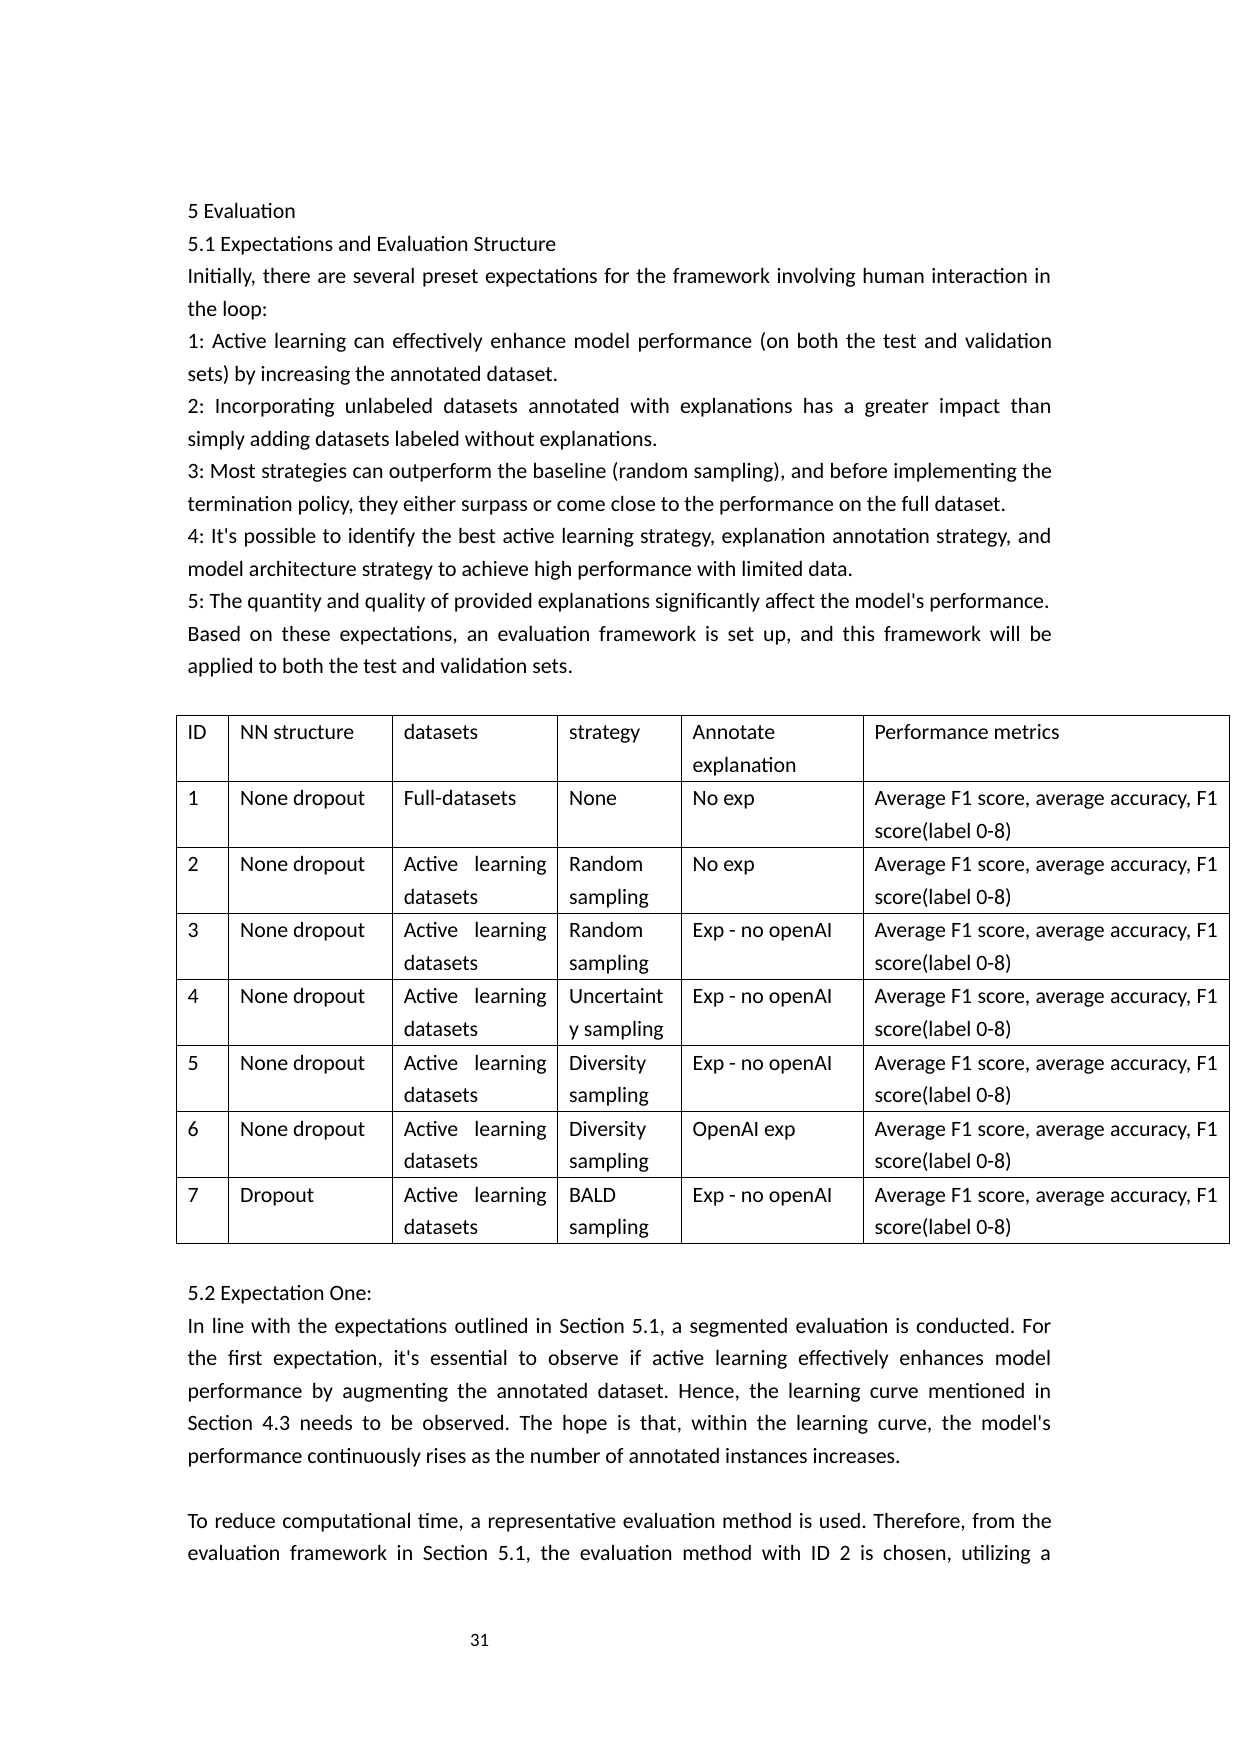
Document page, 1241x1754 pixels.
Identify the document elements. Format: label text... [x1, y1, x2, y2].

table_cell Active learning datasets [393, 914, 557, 979]
table_cell Dropout [229, 1178, 392, 1243]
table_cell Active learning datasets [393, 980, 557, 1045]
table_cell Average F1 score, average accuracy, F1 score(label 0-8) [864, 1178, 1229, 1243]
table_cell Average F1 score, average accuracy, F1 score(label 0-8) [864, 914, 1229, 979]
table_cell 2 [177, 848, 228, 913]
table_cell Random sampling [558, 848, 681, 913]
table_cell Active learning datasets [393, 1178, 557, 1243]
text 3: Most strategies can outperform the baseline (random sampling), and before implementing the termination policy, they either surpass or come close to the performance on the full dataset. [187, 454, 1053, 519]
table_cell Active learning datasets [393, 848, 557, 913]
table_cell No exp [682, 848, 863, 913]
table_cell Average F1 score, average accuracy, F1 score(label 0-8) [864, 980, 1229, 1045]
table_cell 7 [177, 1178, 228, 1243]
table_cell Exp - no openAI [682, 980, 863, 1045]
table_header Annotate explanation [682, 716, 863, 781]
table_header NN structure [229, 716, 392, 781]
table_cell None dropout [229, 848, 392, 913]
table_cell Active learning datasets [393, 1046, 557, 1111]
table_cell None dropout [229, 914, 392, 979]
table_cell OpenAI exp [682, 1112, 863, 1177]
text 1: Active learning can effectively enhance model performance (on both the test and validation sets) by increasing the annotated dataset. [187, 324, 1053, 389]
text 5.2 Expectation One: [187, 1276, 1053, 1309]
table_cell Exp - no openAI [682, 1178, 863, 1243]
table_cell Full-datasets [393, 782, 557, 847]
table_cell Uncertainty sampling [558, 980, 681, 1045]
table_cell Exp - no openAI [682, 1046, 863, 1111]
table_cell Average F1 score, average accuracy, F1 score(label 0-8) [864, 782, 1229, 847]
table_cell Average F1 score, average accuracy, F1 score(label 0-8) [864, 848, 1229, 913]
table_cell Diversity sampling [558, 1046, 681, 1111]
table_cell Average F1 score, average accuracy, F1 score(label 0-8) [864, 1046, 1229, 1111]
table_cell Random sampling [558, 914, 681, 979]
text 5: The quantity and quality of provided explanations significantly affect the model's performance. [187, 584, 1053, 617]
table_cell 5 [177, 1046, 228, 1111]
table_header strategy [558, 716, 681, 781]
text 4: It's possible to identify the best active learning strategy, explanation annotation strategy, and model architecture strategy to achieve high performance with limited data. [187, 519, 1053, 584]
text 5 Evaluation [187, 194, 1053, 227]
table_cell Exp - no openAI [682, 914, 863, 979]
text In line with the expectations outlined in Section 5.1, a segmented evaluation is conducted. For the first expectation, it's essential to observe if active learning effectively enhances model performance by augmenting the annotated dataset. Hence, the learning curve mentioned in Section 4.3 needs to be observed. The hope is that, within the learning curve, the model's performance continuously rises as the number of annotated instances increases. [187, 1309, 1053, 1471]
table_cell None [558, 782, 681, 847]
table_cell None dropout [229, 980, 392, 1045]
table_header datasets [393, 716, 557, 781]
table_cell None dropout [229, 782, 392, 847]
table_cell 6 [177, 1112, 228, 1177]
table_cell BALD sampling [558, 1178, 681, 1243]
table_cell Diversity sampling [558, 1112, 681, 1177]
table_cell 3 [177, 914, 228, 979]
table_header Performance metrics [864, 716, 1229, 781]
table_cell Average F1 score, average accuracy, F1 score(label 0-8) [864, 1112, 1229, 1177]
table_cell 4 [177, 980, 228, 1045]
table_cell 1 [177, 782, 228, 847]
text 2: Incorporating unlabeled datasets annotated with explanations has a greater impact than simply adding datasets labeled without explanations. [187, 389, 1053, 454]
text 5.1 Expectations and Evaluation Structure [187, 227, 1053, 259]
text Initially, there are several preset expectations for the framework involving human interaction in the loop: [187, 259, 1053, 324]
table_cell No exp [682, 782, 863, 847]
text Based on these expectations, an evaluation framework is set up, and this framework will be applied to both the test and validation sets. [187, 617, 1053, 682]
table_cell None dropout [229, 1112, 392, 1177]
table_cell None dropout [229, 1046, 392, 1111]
table_cell Active learning datasets [393, 1112, 557, 1177]
table_header ID [177, 716, 228, 781]
